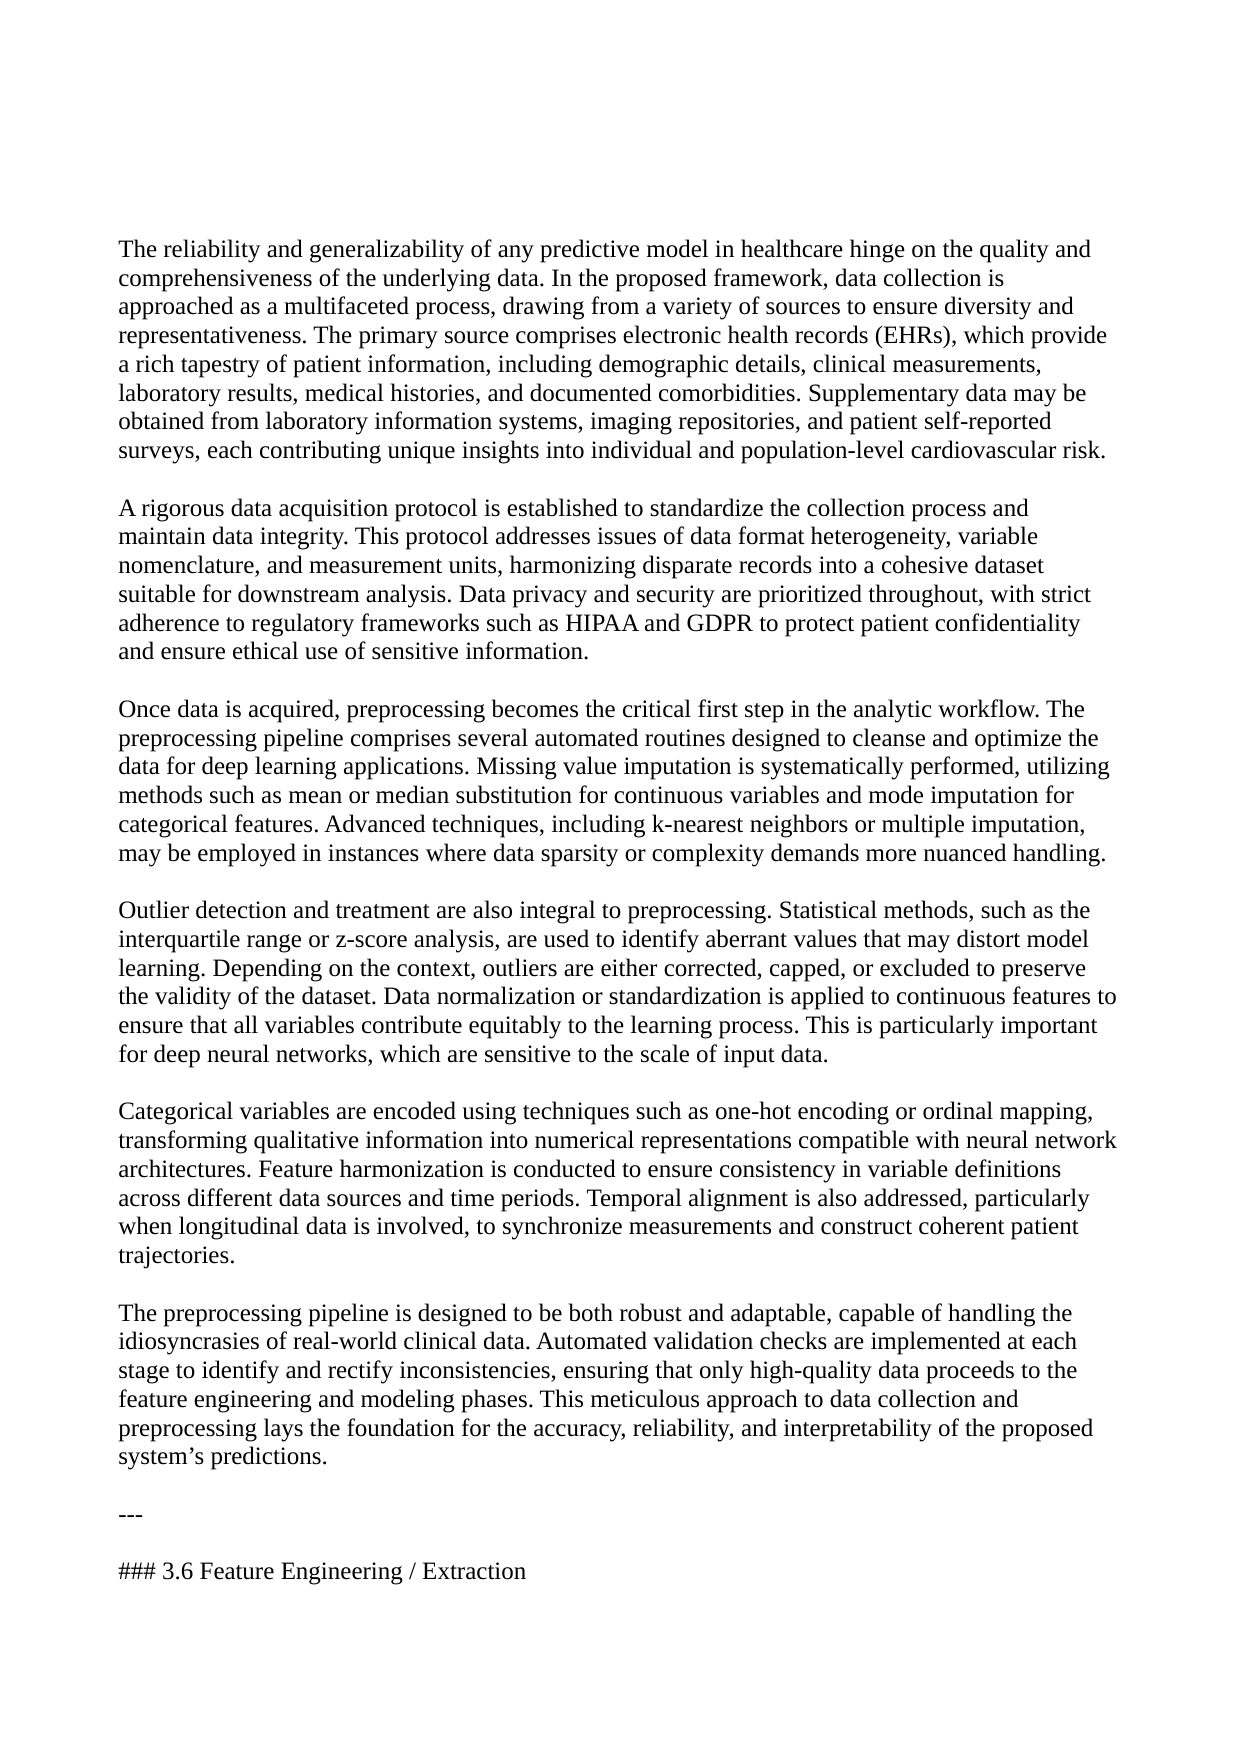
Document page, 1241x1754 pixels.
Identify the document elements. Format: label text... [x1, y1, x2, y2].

text --- [118, 1499, 1122, 1528]
text Once data is acquired, preprocessing becomes the critical first step in the analytic workflow. The preprocessing pipeline comprises several automated routines designed to cleanse and optimize the data for deep learning applications. Missing value imputation is systematically performed, utilizing methods such as mean or median substitution for continuous variables and mode imputation for categorical features. Advanced techniques, including k-nearest neighbors or multiple imputation, may be employed in instances where data sparsity or complexity demands more nuanced handling. [118, 694, 1122, 866]
text The preprocessing pipeline is designed to be both robust and adaptable, capable of handling the idiosyncrasies of real-world clinical data. Automated validation checks are implemented at each stage to identify and rectify inconsistencies, ensuring that only high-quality data proceeds to the feature engineering and modeling phases. This meticulous approach to data collection and preprocessing lays the foundation for the accuracy, reliability, and interpretability of the proposed system’s predictions. [118, 1298, 1122, 1470]
text ### 3.6 Feature Engineering / Extraction [118, 1556, 1122, 1585]
text The reliability and generalizability of any predictive model in healthcare hinge on the quality and comprehensiveness of the underlying data. In the proposed framework, data collection is approached as a multifaceted process, drawing from a variety of sources to ensure diversity and representativeness. The primary source comprises electronic health records (EHRs), which provide a rich tapestry of patient information, including demographic details, clinical measurements, laboratory results, medical histories, and documented comorbidities. Supplementary data may be obtained from laboratory information systems, imaging repositories, and patient self-reported surveys, each contributing unique insights into individual and population-level cardiovascular risk. [118, 234, 1122, 464]
text A rigorous data acquisition protocol is established to standardize the collection process and maintain data integrity. This protocol addresses issues of data format heterogeneity, variable nomenclature, and measurement units, harmonizing disparate records into a cohesive dataset suitable for downstream analysis. Data privacy and security are prioritized throughout, with strict adherence to regulatory frameworks such as HIPAA and GDPR to protect patient confidentiality and ensure ethical use of sensitive information. [118, 493, 1122, 665]
text Outlier detection and treatment are also integral to preprocessing. Statistical methods, such as the interquartile range or z-score analysis, are used to identify aberrant values that may distort model learning. Depending on the context, outliers are either corrected, capped, or excluded to preserve the validity of the dataset. Data normalization or standardization is applied to continuous features to ensure that all variables contribute equitably to the learning process. This is particularly important for deep neural networks, which are sensitive to the scale of input data. [118, 895, 1122, 1068]
text Categorical variables are encoded using techniques such as one-hot encoding or ordinal mapping, transforming qualitative information into numerical representations compatible with neural network architectures. Feature harmonization is conducted to ensure consistency in variable definitions across different data sources and time periods. Temporal alignment is also addressed, particularly when longitudinal data is involved, to synchronize measurements and construct coherent patient trajectories. [118, 1096, 1122, 1269]
